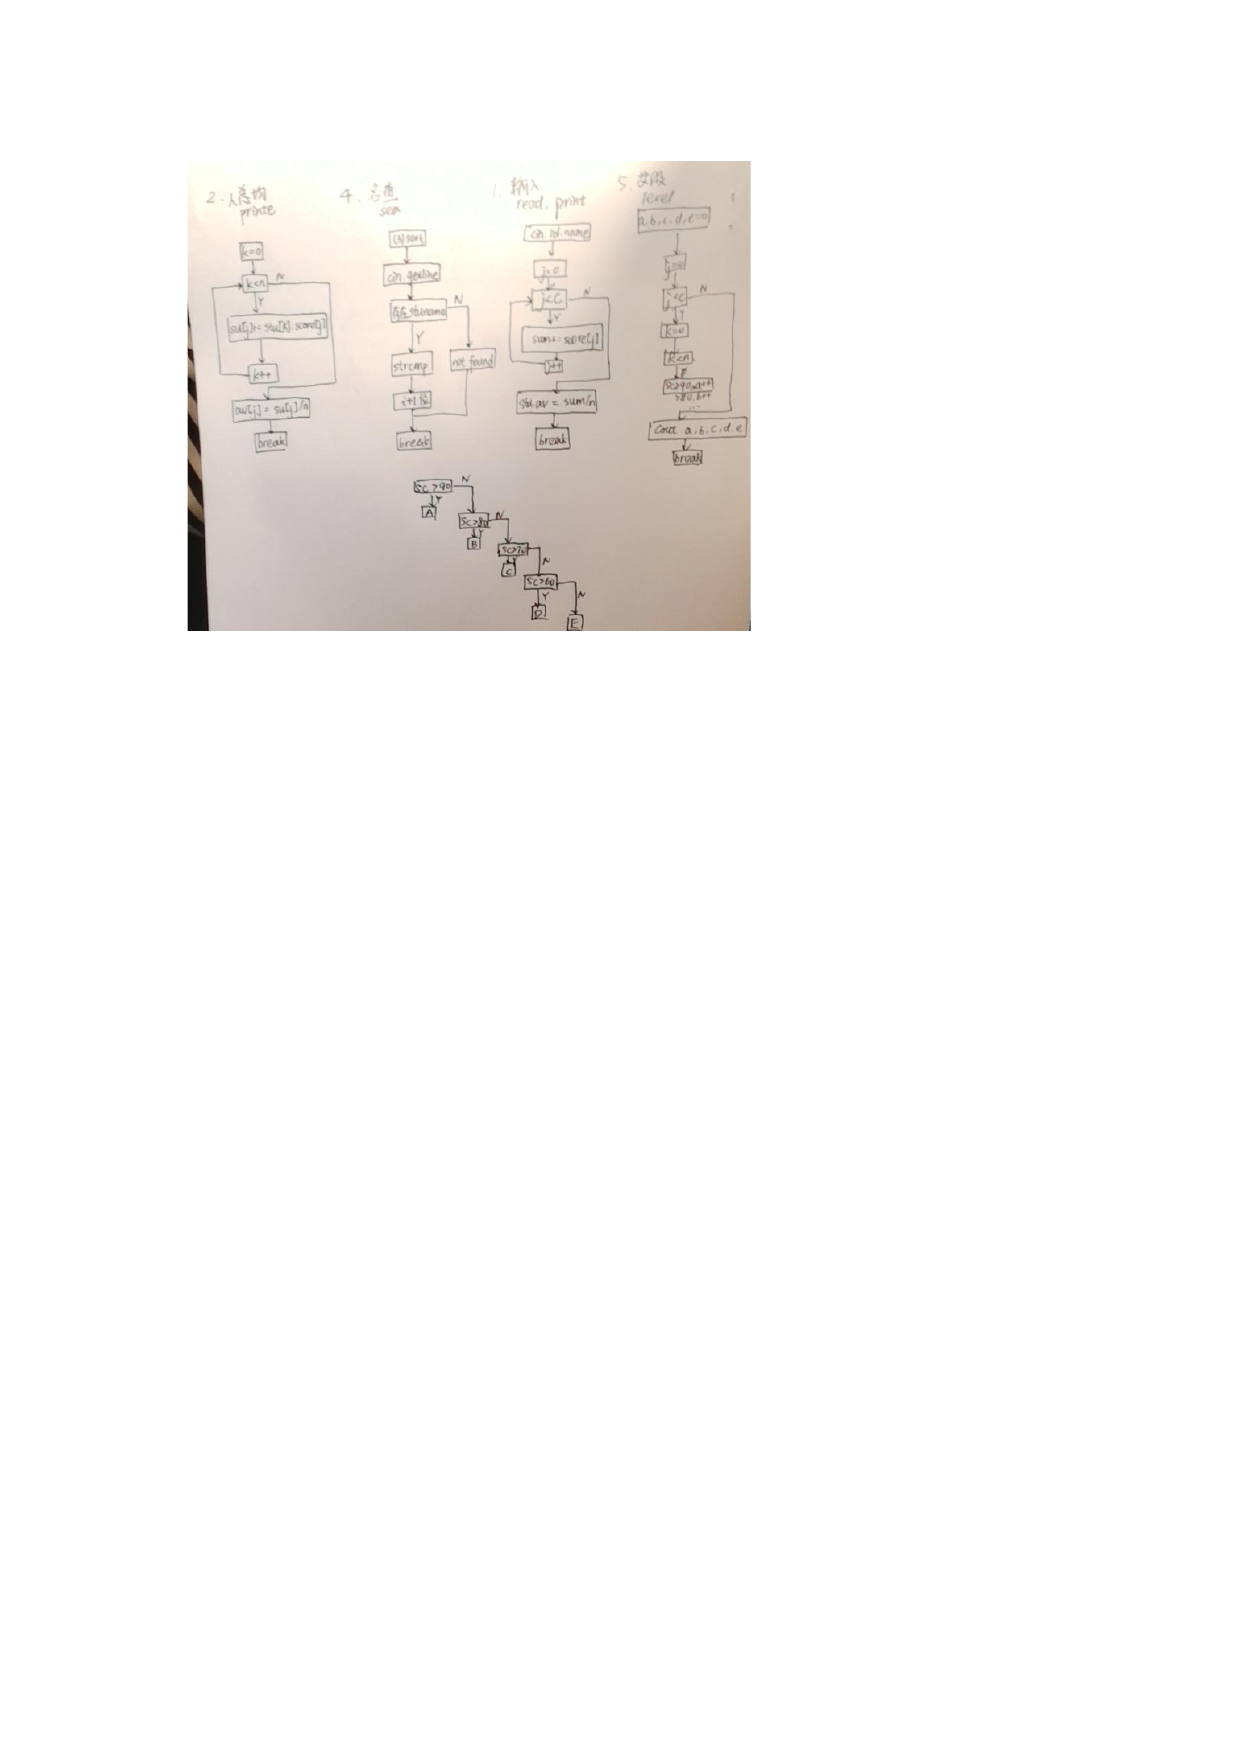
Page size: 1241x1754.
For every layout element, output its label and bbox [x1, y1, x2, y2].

picture [187, 161, 751, 631]
